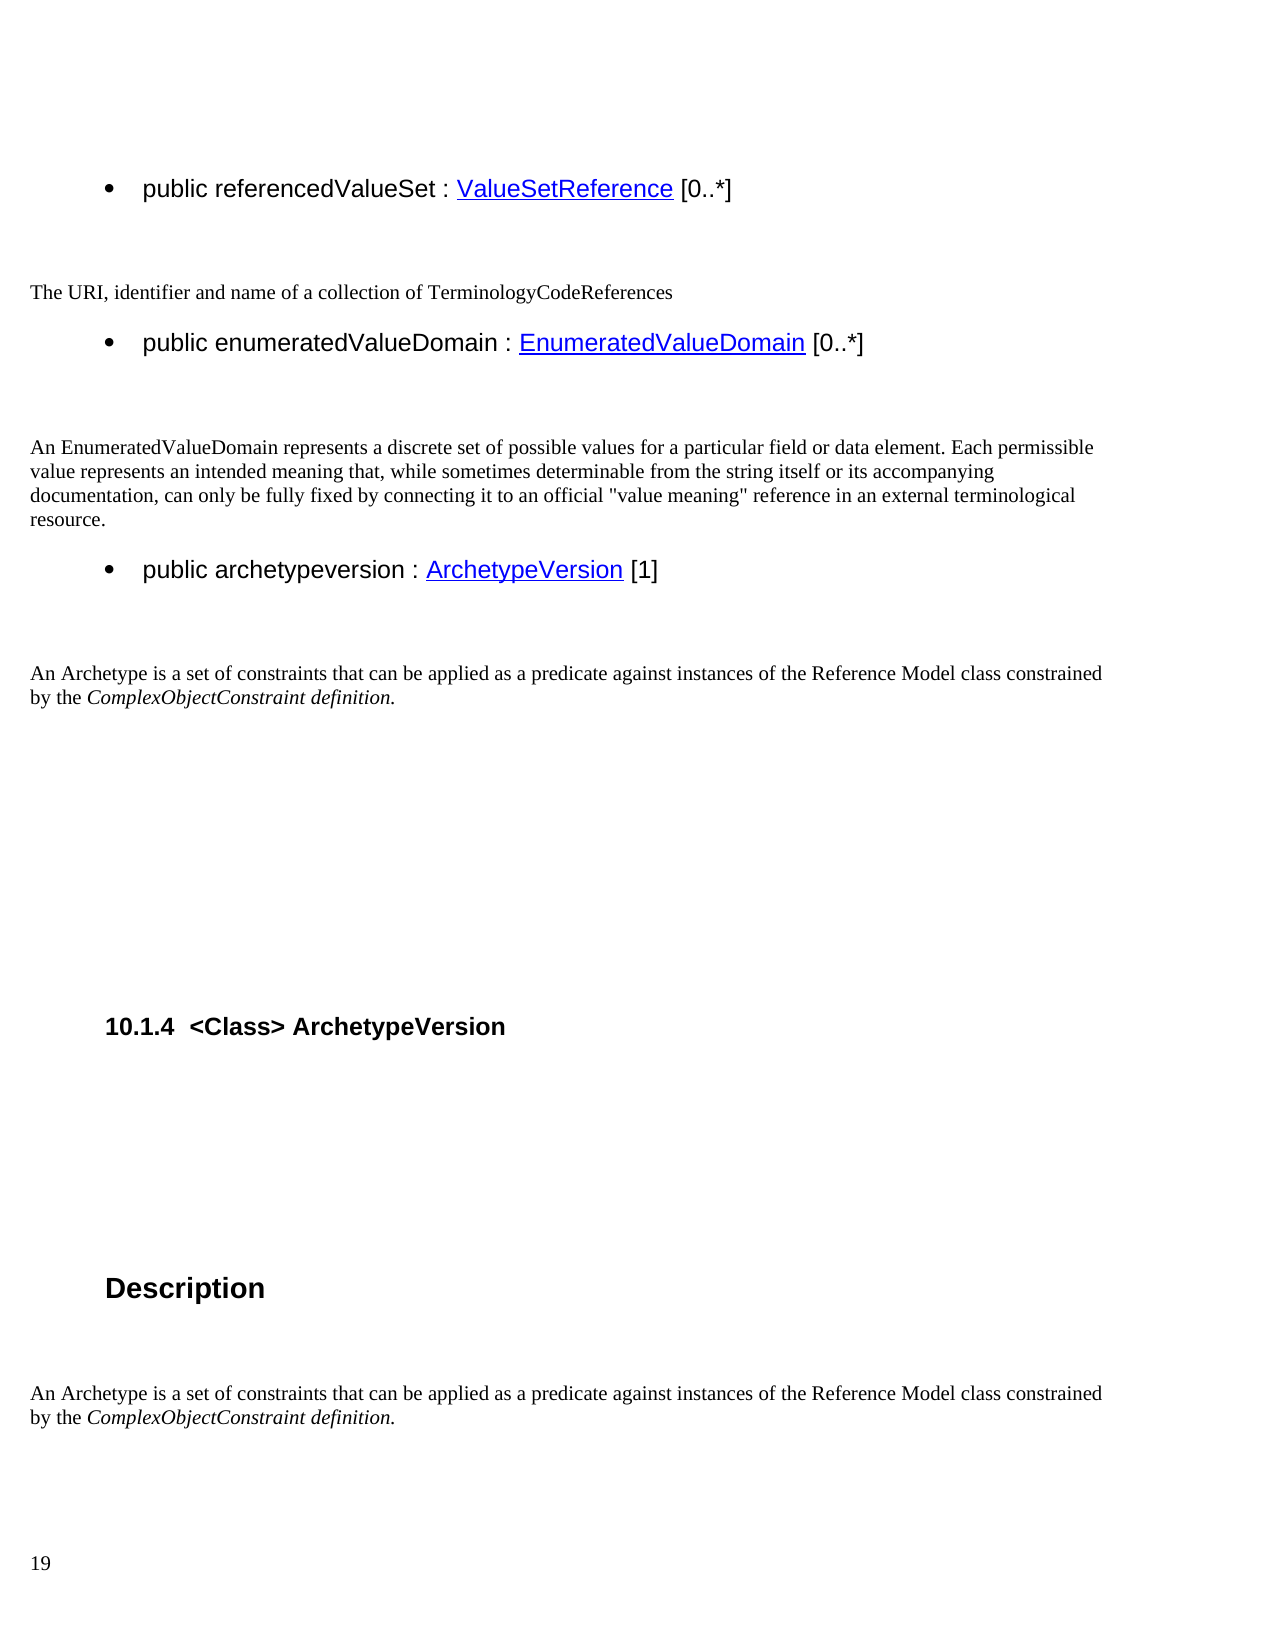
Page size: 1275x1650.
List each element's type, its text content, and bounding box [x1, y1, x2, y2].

list public archetypeversion : ArchetypeVersion [1] [105, 555, 1165, 584]
subtitle Description [105, 1271, 1125, 1305]
subtitle <Class> ArchetypeVersion [105, 1012, 1125, 1041]
list public referencedValueSet : ValueSetReference [0..*] [105, 174, 1165, 203]
text An Archetype is a set of constraints that can be applied as a predicate against instances of the Reference Model class constrained by the ComplexObjectConstraint definition. [30, 1381, 1125, 1429]
text An Archetype is a set of constraints that can be applied as a predicate against instances of the Reference Model class constrained by the ComplexObjectConstraint definition. [30, 661, 1125, 709]
text The URI, identifier and name of a collection of TerminologyCodeReferences [30, 280, 1125, 304]
list public enumeratedValueDomain : EnumeratedValueDomain [0..*] [105, 328, 1165, 357]
text An EnumeratedValueDomain represents a discrete set of possible values for a particular field or data element. Each permissible value represents an intended meaning that, while sometimes determinable from the string itself or its accompanying documentation, can only be fully fixed by connecting it to an official "value meaning" reference in an external terminological resource. [30, 435, 1125, 531]
